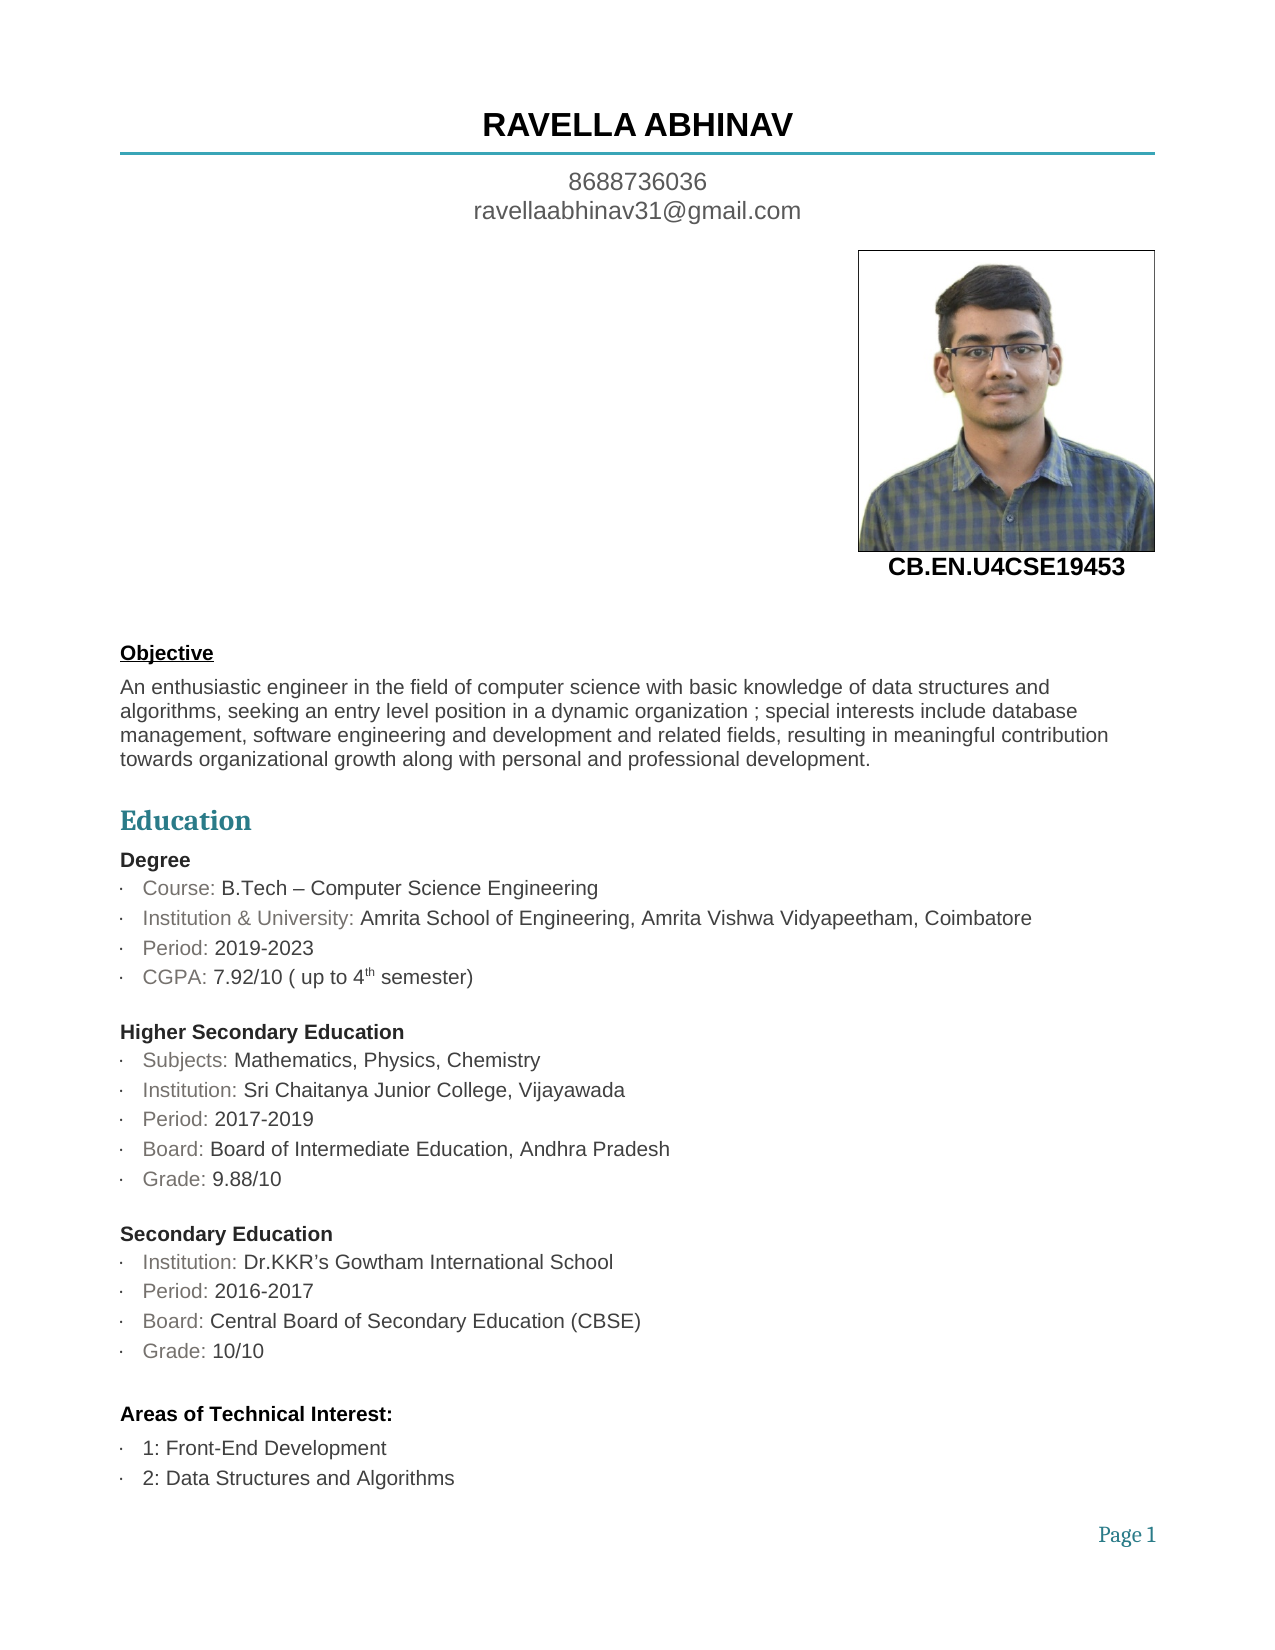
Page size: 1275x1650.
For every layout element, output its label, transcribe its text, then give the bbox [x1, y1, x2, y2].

text ravellaabhinav31@gmail.com [120, 196, 1155, 225]
list Course: B.Tech – Computer Science Engineering [120, 876, 1155, 901]
text An enthusiastic engineer in the field of computer science with basic knowledge of data structures and algorithms, seeking an entry level position in a dynamic organization ; special interests include database management, software engineering and development and related fields, resulting in meaningful contribution towards organizational growth along with personal and professional development. [120, 675, 1155, 771]
subtitle Areas of Technical Interest: [120, 1402, 1155, 1426]
title RAVELLA ABHINAV [120, 105, 1155, 152]
table_cell CB.EN.U4CSE19453 [859, 552, 1154, 581]
list CGPA: 7.92/10 ( up to 4th semester) [120, 965, 1155, 990]
list Board: Board of Intermediate Education, Andhra Pradesh [120, 1137, 1155, 1162]
list 2: Data Structures and Algorithms [120, 1466, 1155, 1490]
list Period: 2017-2019 [120, 1107, 1155, 1132]
subtitle Degree [120, 848, 1155, 872]
subtitle Higher Secondary Education [120, 1020, 1155, 1044]
list Institution & University: Amrita School of Engineering, Amrita Vishwa Vidyapeetham, Coimbatore [120, 906, 1155, 931]
picture [858, 251, 1155, 551]
list Board: Central Board of Secondary Education (CBSE) [120, 1309, 1155, 1334]
list Period: 2019-2023 [120, 935, 1155, 960]
list Institution: Dr.KKR’s Gowtham International School [120, 1249, 1155, 1274]
list Period: 2016-2017 [120, 1279, 1155, 1304]
list Institution: Sri Chaitanya Junior College, Vijayawada [120, 1078, 1155, 1102]
list Grade: 10/10 [120, 1338, 1155, 1363]
list Subjects: Mathematics, Physics, Chemistry [120, 1048, 1155, 1073]
list Grade: 9.88/10 [120, 1167, 1155, 1191]
list 1: Front-End Development [120, 1436, 1155, 1461]
subtitle Secondary Education [120, 1221, 1155, 1245]
text 8688736036 [120, 167, 1155, 196]
